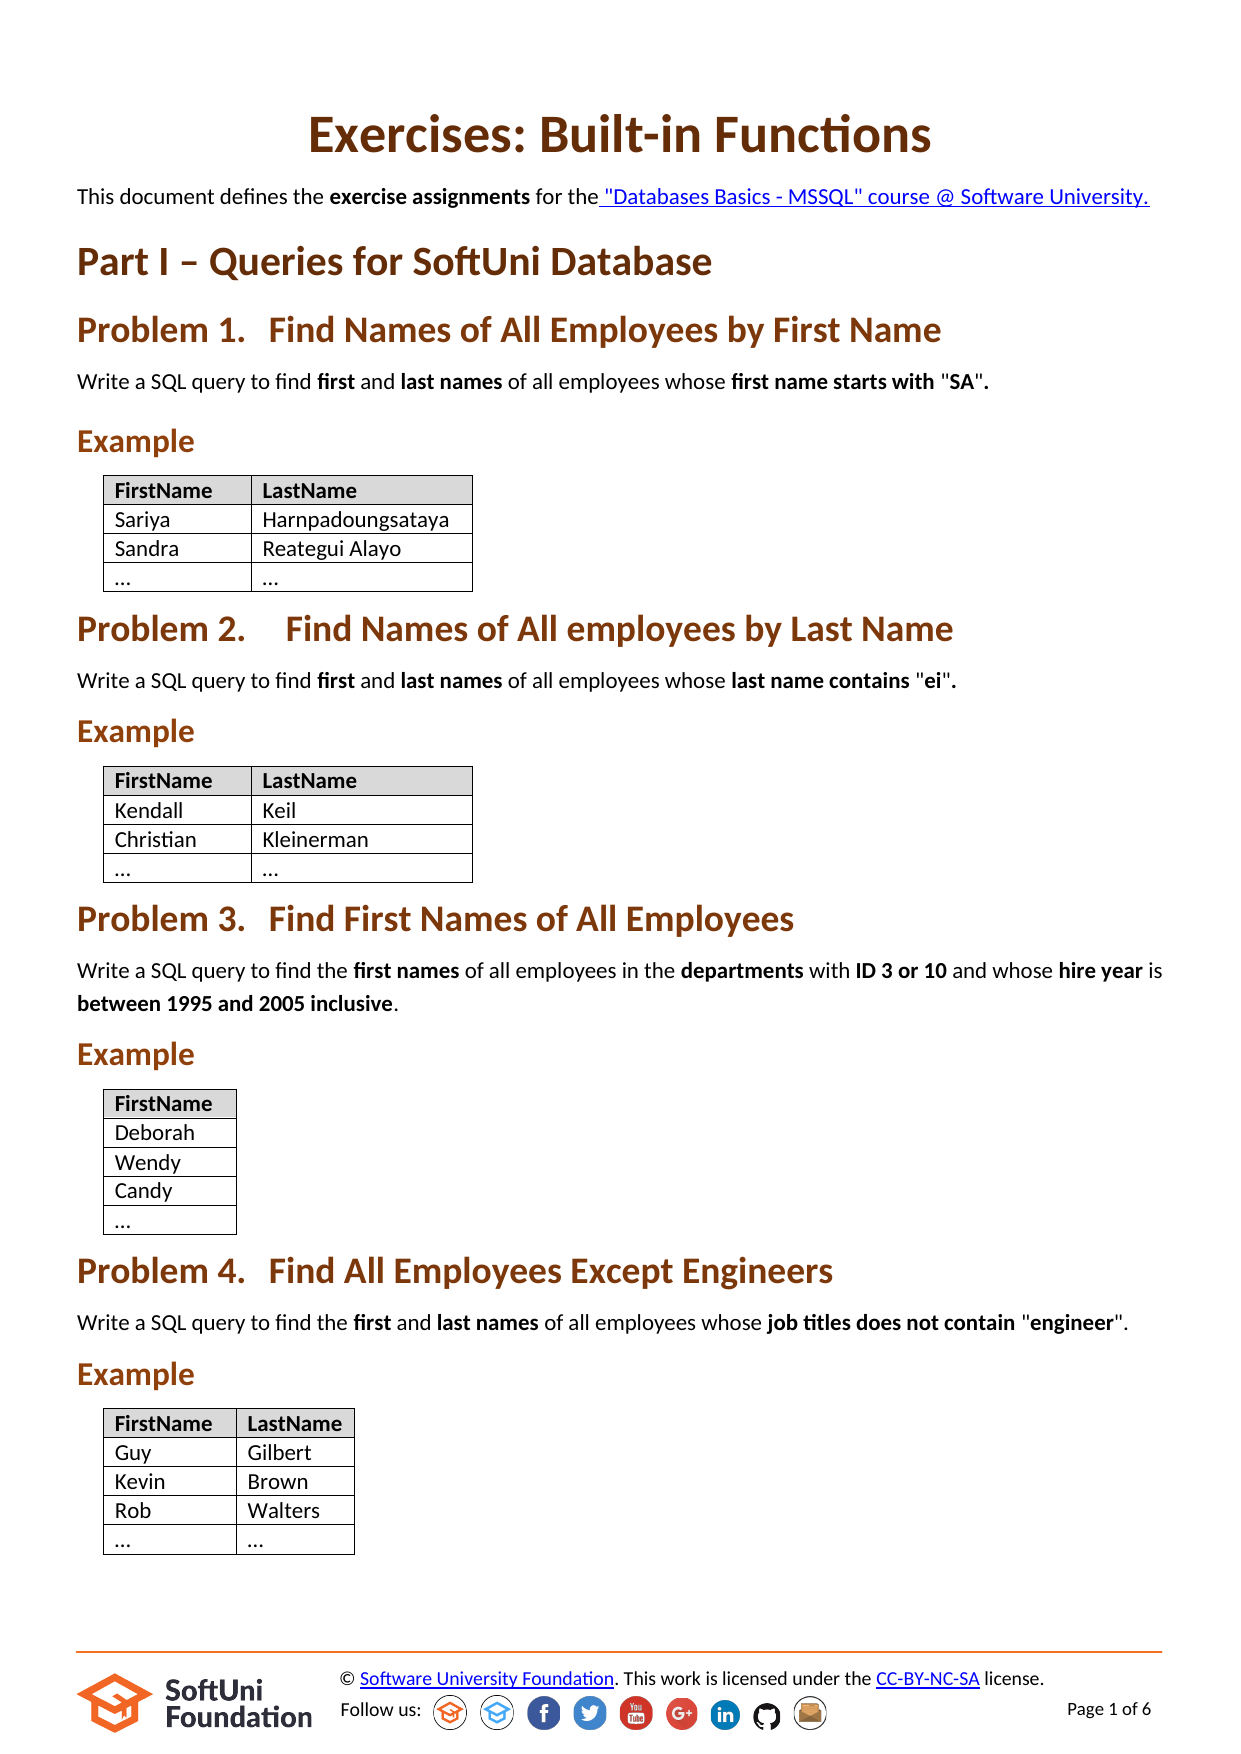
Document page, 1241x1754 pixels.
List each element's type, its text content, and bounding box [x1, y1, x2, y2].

table_cell Rob [104, 1496, 236, 1524]
subtitle Find Names of All employees by Last Name [77, 605, 1163, 651]
text Write a SQL query to find first and last names of all employees whose first name starts with "SA". [77, 367, 1163, 395]
picture [724, 1712, 733, 1721]
table_cell Reategui Alayo [252, 534, 472, 562]
table_cell … [104, 854, 251, 882]
table_cell … [104, 1206, 236, 1234]
subtitle Find First Names of All Employees [77, 895, 1163, 941]
picture [710, 1721, 719, 1730]
table_cell … [237, 1525, 354, 1553]
picture [573, 1696, 607, 1730]
table_cell … [104, 1525, 236, 1553]
table_header FirstName [104, 476, 251, 504]
subtitle Example [77, 1033, 1163, 1074]
subtitle Part I – Queries for SoftUni Database [77, 235, 1163, 286]
table_cell Guy [104, 1438, 236, 1466]
table_header LastName [252, 767, 472, 795]
table_cell Kendall [104, 796, 251, 824]
table_cell Deborah [104, 1119, 236, 1147]
table_header LastName [252, 476, 472, 504]
picture [731, 1700, 740, 1709]
table_cell Kleinerman [252, 825, 472, 853]
subtitle Exercises: Built-in Functions [77, 99, 1163, 166]
table_cell … [104, 563, 251, 591]
text Write a SQL query to find first and last names of all employees whose last name contains "ei". [77, 666, 1163, 694]
table_cell Sariya [104, 505, 251, 533]
picture [433, 1695, 467, 1730]
table_cell Sandra [104, 534, 251, 562]
table_cell Walters [237, 1496, 354, 1524]
table_cell Brown [237, 1467, 354, 1495]
picture [666, 1698, 698, 1730]
picture [753, 1703, 781, 1730]
text This document defines the exercise assignments for the "Databases Basics - MSSQL" course @ Software University. [77, 182, 1163, 210]
subtitle Find All Employees Except Engineers [77, 1247, 1163, 1293]
picture [527, 1696, 560, 1730]
picture [619, 1696, 653, 1730]
picture [710, 1700, 719, 1709]
table_header FirstName [104, 767, 251, 795]
subtitle Example [77, 1353, 1163, 1394]
table_cell Candy [104, 1177, 236, 1205]
subtitle Example [77, 711, 1163, 751]
subtitle Find Names of All Employees by First Name [77, 306, 1163, 352]
table_cell Harnpadoungsataya [252, 505, 472, 533]
text Write a SQL query to find the first and last names of all employees whose job titles does not contain "engineer". [77, 1308, 1163, 1336]
picture [793, 1696, 827, 1730]
picture [480, 1695, 514, 1730]
picture [731, 1721, 740, 1730]
table_header FirstName [104, 1090, 236, 1117]
text Write a SQL query to find the first names of all employees in the departments with ID 3 or 10 and whose hire year is between 1995 and 2005 inclusive. [77, 956, 1163, 1017]
table_header LastName [237, 1409, 354, 1437]
picture [76, 1673, 312, 1733]
table_cell Gilbert [237, 1438, 354, 1466]
table_cell … [252, 563, 472, 591]
subtitle Example [77, 420, 1163, 461]
table_header FirstName [104, 1409, 236, 1437]
table_cell Wendy [104, 1148, 236, 1176]
table_cell … [252, 854, 472, 882]
table_cell Kevin [104, 1467, 236, 1495]
table_cell Christian [104, 825, 251, 853]
table_cell Keil [252, 796, 472, 824]
